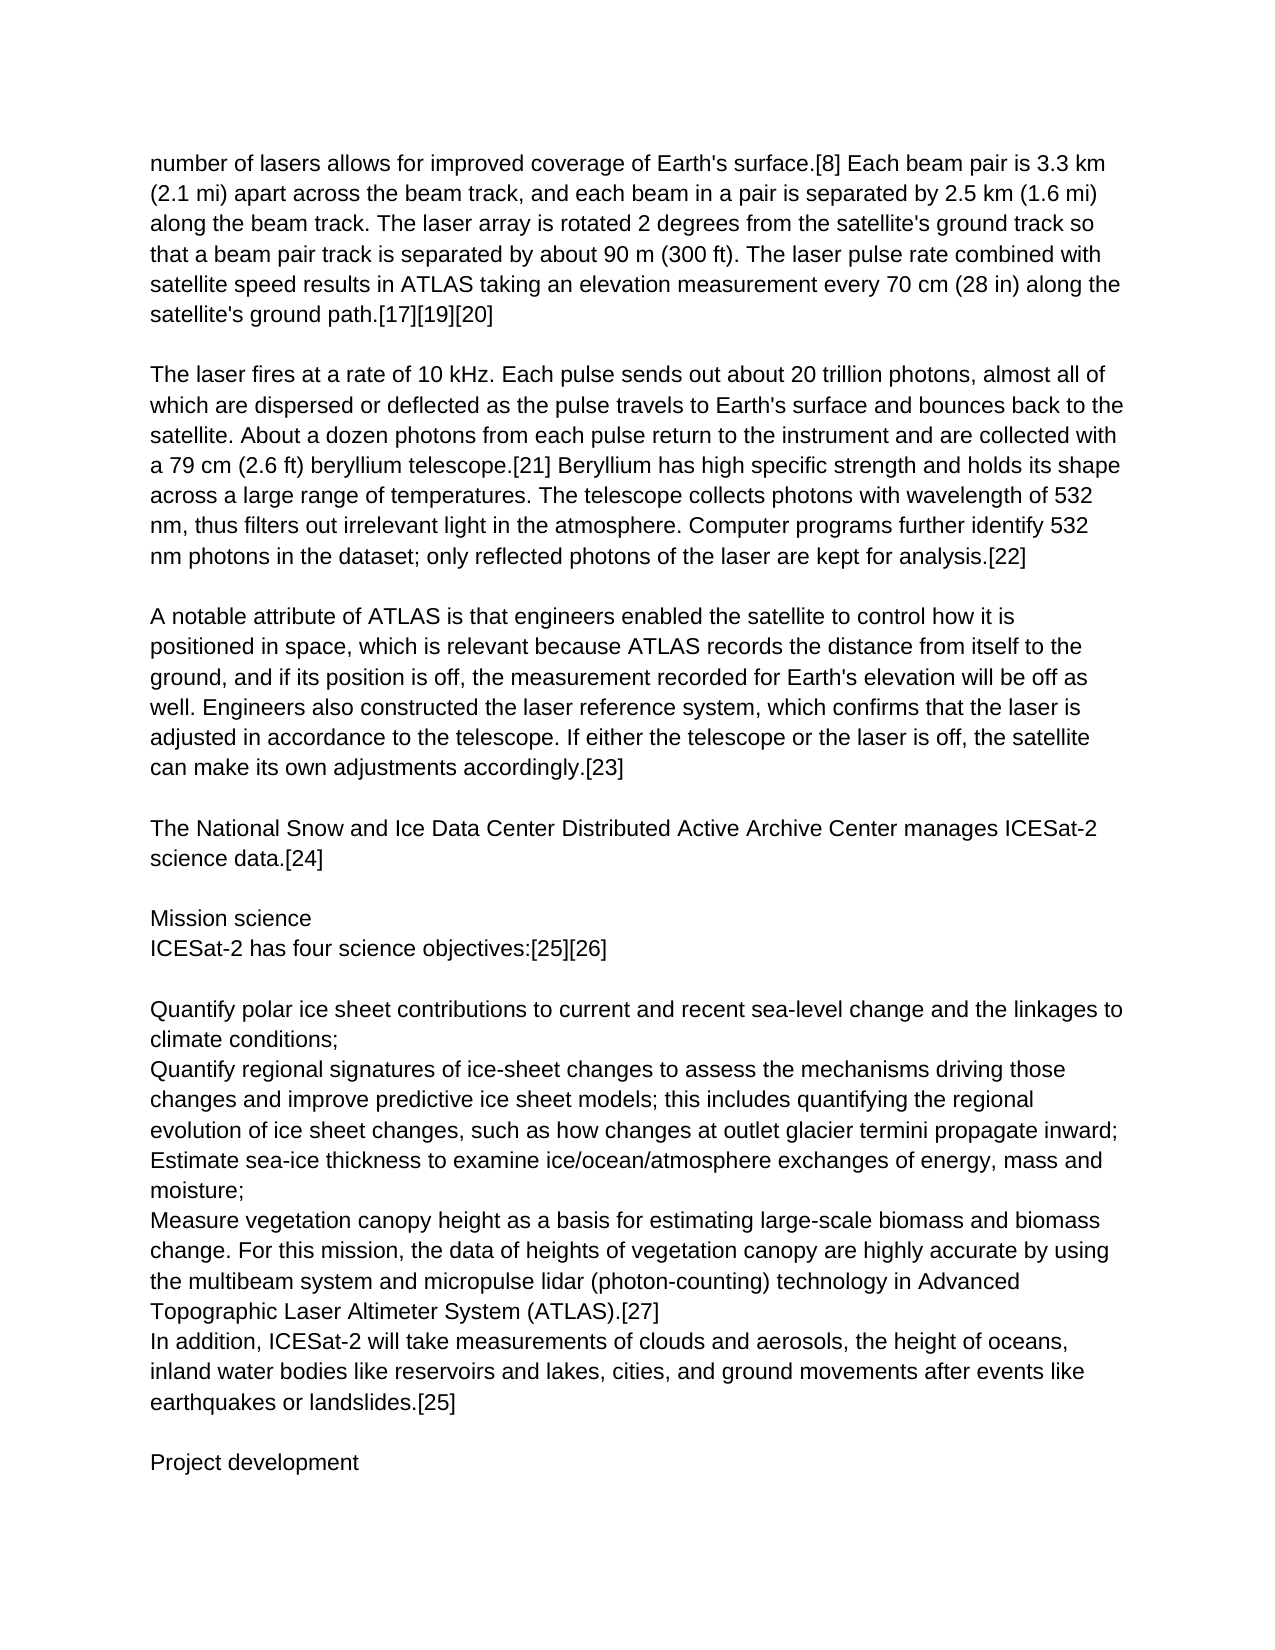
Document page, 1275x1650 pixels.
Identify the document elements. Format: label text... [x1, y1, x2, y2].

text Project development [150, 1449, 1125, 1475]
text Estimate sea-ice thickness to examine ice/ocean/atmosphere exchanges of energy, mass and moisture; [150, 1147, 1125, 1203]
text Mission science [150, 905, 1125, 932]
text ICESat-2 has four science objectives:[25][26] [150, 935, 1125, 962]
text In addition, ICESat-2 will take measurements of clouds and aerosols, the height of oceans, inland water bodies like reservoirs and lakes, cities, and ground movements after events like earthquakes or landslides.[25] [150, 1328, 1125, 1415]
text Quantify polar ice sheet contributions to current and recent sea-level change and the linkages to climate conditions; [150, 996, 1125, 1052]
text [150, 150, 1125, 327]
text A notable attribute of ATLAS is that engineers enabled the satellite to control how it is positioned in space, which is relevant because ATLAS records the distance from itself to the ground, and if its position is off, the measurement recorded for Earth's elevation will be off as well. Engineers also constructed the laser reference system, which confirms that the laser is adjusted in accordance to the telescope. If either the telescope or the laser is off, the satellite can make its own adjustments accordingly.[23] [150, 603, 1125, 781]
text Measure vegetation canopy height as a basis for estimating large-scale biomass and biomass change. For this mission, the data of heights of vegetation canopy are highly accurate by using the multibeam system and micropulse lidar (photon-counting) technology in Advanced Topographic Laser Altimeter System (ATLAS).[27] [150, 1207, 1125, 1324]
text The National Snow and Ice Data Center Distributed Active Archive Center manages ICESat-2 science data.[24] [150, 814, 1125, 871]
text Quantify regional signatures of ice-sheet changes to assess the mechanisms driving those changes and improve predictive ice sheet models; this includes quantifying the regional evolution of ice sheet changes, such as how changes at outlet glacier termini propagate inward; [150, 1056, 1125, 1143]
text The laser fires at a rate of 10 kHz. Each pulse sends out about 20 trillion photons, almost all of which are dispersed or deflected as the pulse travels to Earth's surface and bounces back to the satellite. About a dozen photons from each pulse return to the instrument and are collected with a 79 cm (2.6 ft) beryllium telescope.[21] Beryllium has high specific strength and holds its shape across a large range of temperatures. The telescope collects photons with wavelength of 532 nm, thus filters out irrelevant light in the atmosphere. Computer programs further identify 532 nm photons in the dataset; only reflected photons of the laser are kept for analysis.[22] [150, 361, 1125, 569]
